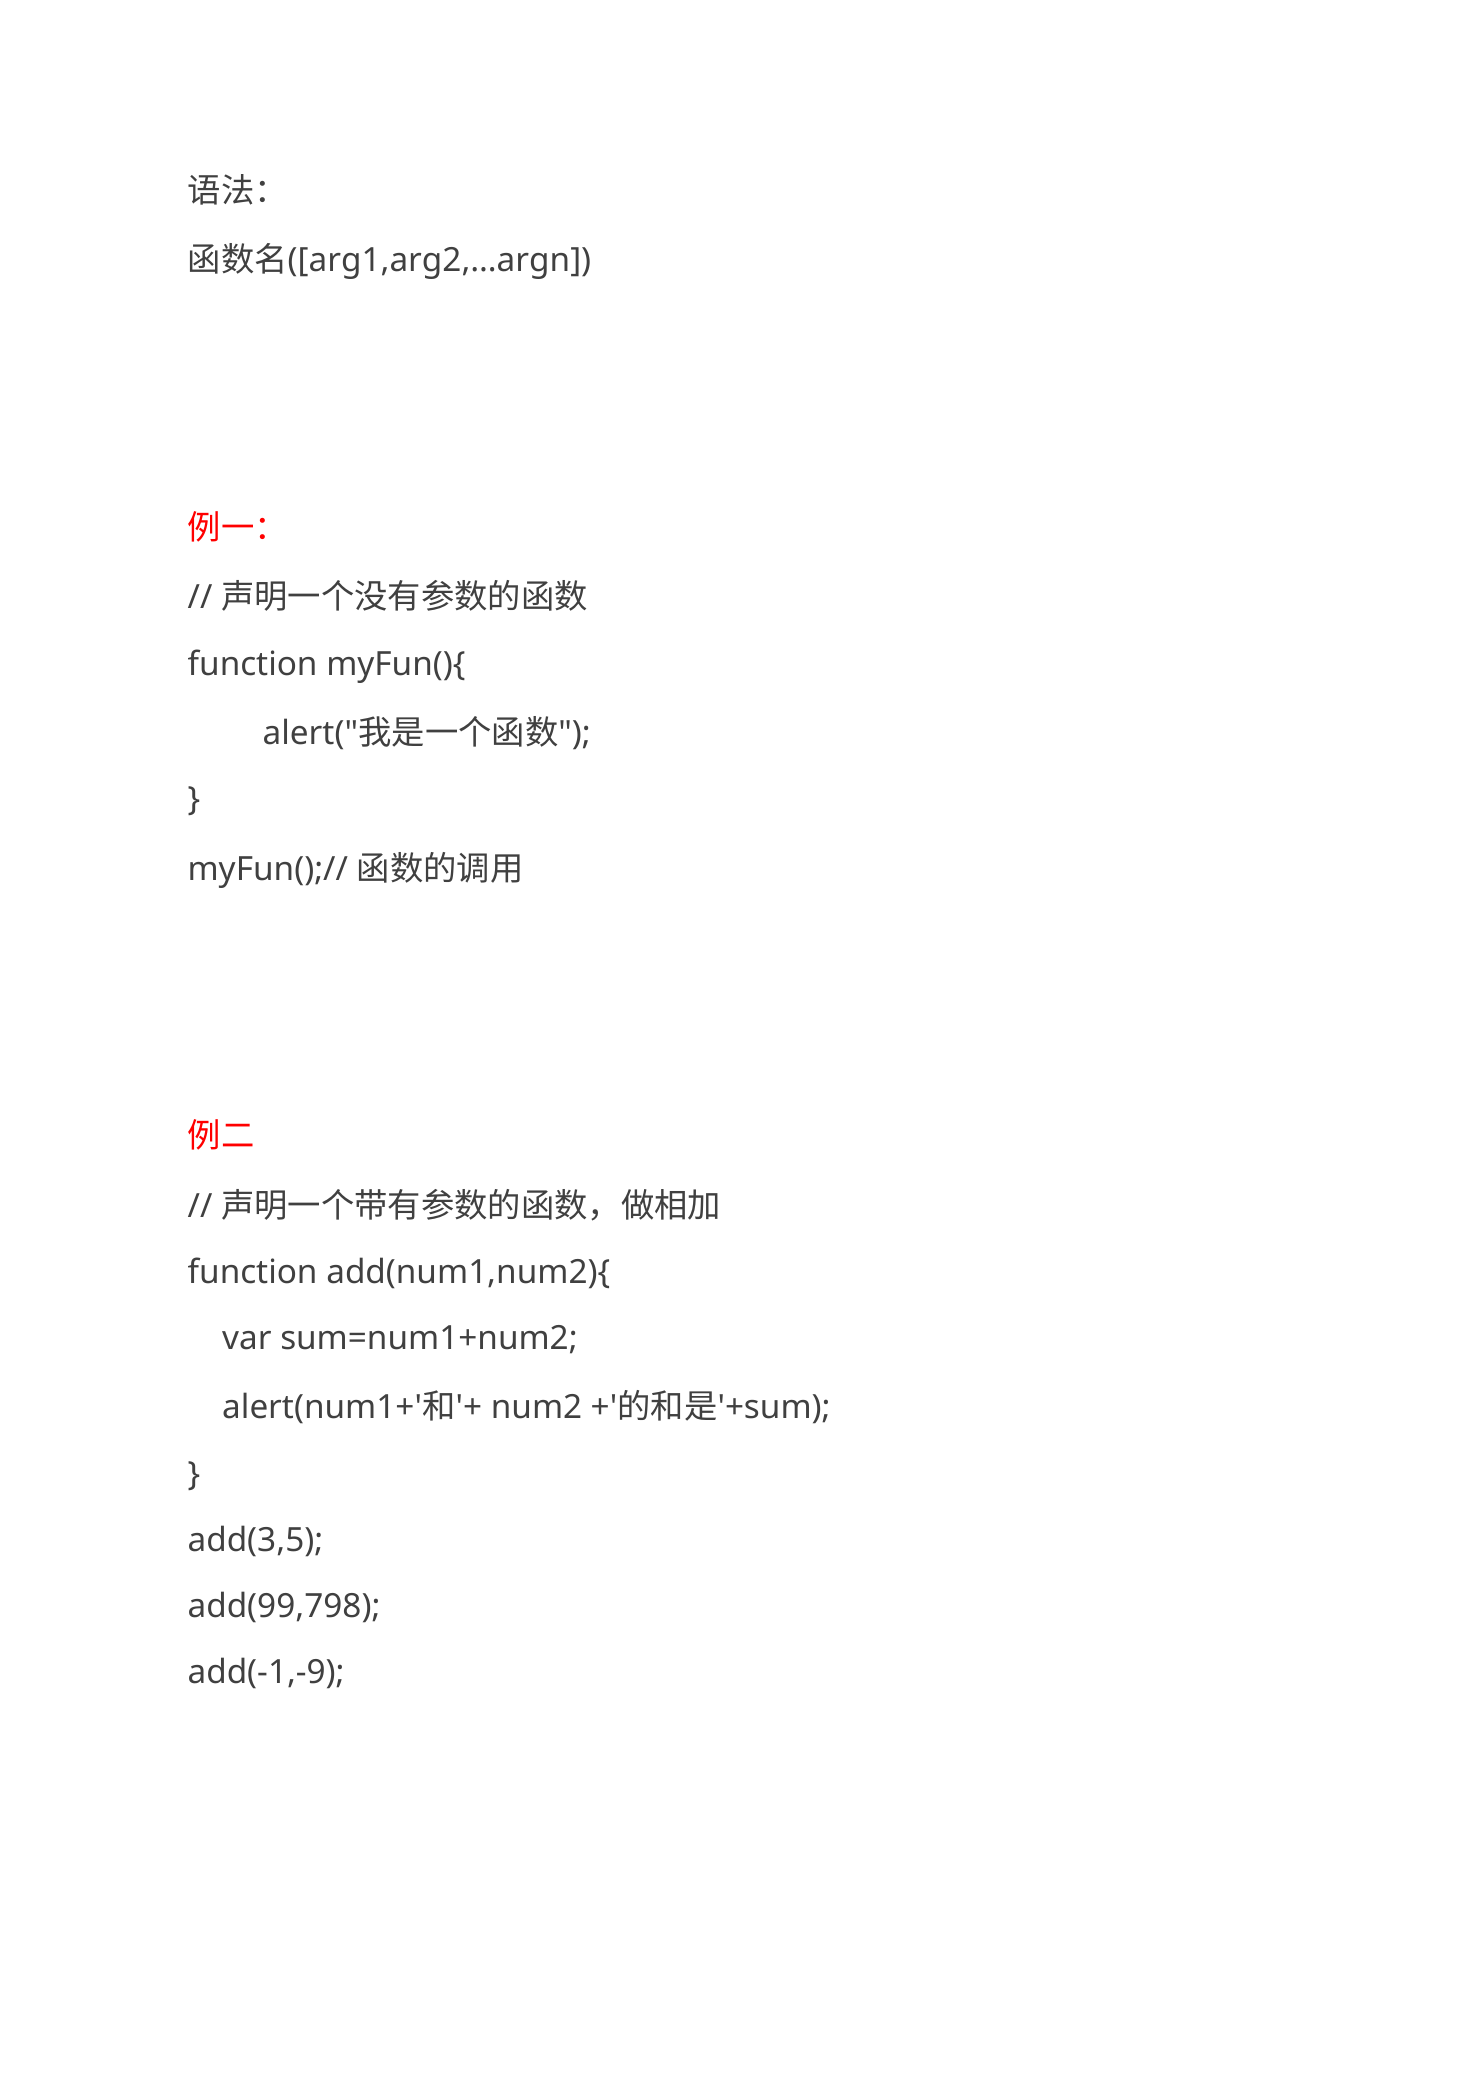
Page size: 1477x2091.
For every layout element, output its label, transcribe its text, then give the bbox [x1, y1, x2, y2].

text function add(num1,num2){ [187, 1248, 1289, 1293]
text 语法： [187, 164, 1289, 212]
text // 声明一个带有参数的函数，做相加 [187, 1178, 1289, 1227]
text alert(num1+'和'+ num2 +'的和是'+sum); [187, 1380, 1289, 1428]
text add(-1,-9); [187, 1648, 1289, 1693]
text 例二 [187, 1109, 1289, 1157]
text alert("我是一个函数"); [187, 706, 1289, 754]
text myFun();// 函数的调用 [187, 841, 1289, 890]
text } [187, 775, 1289, 820]
text var sum=num1+num2; [187, 1314, 1289, 1359]
text add(3,5); [187, 1516, 1289, 1561]
text 函数名([arg1,arg2,…argn]) [187, 233, 1289, 282]
text function myFun(){ [187, 639, 1289, 685]
text // 声明一个没有参数的函数 [187, 570, 1289, 619]
text add(99,798); [187, 1582, 1289, 1627]
text } [187, 1449, 1289, 1495]
text 例一： [187, 501, 1289, 549]
